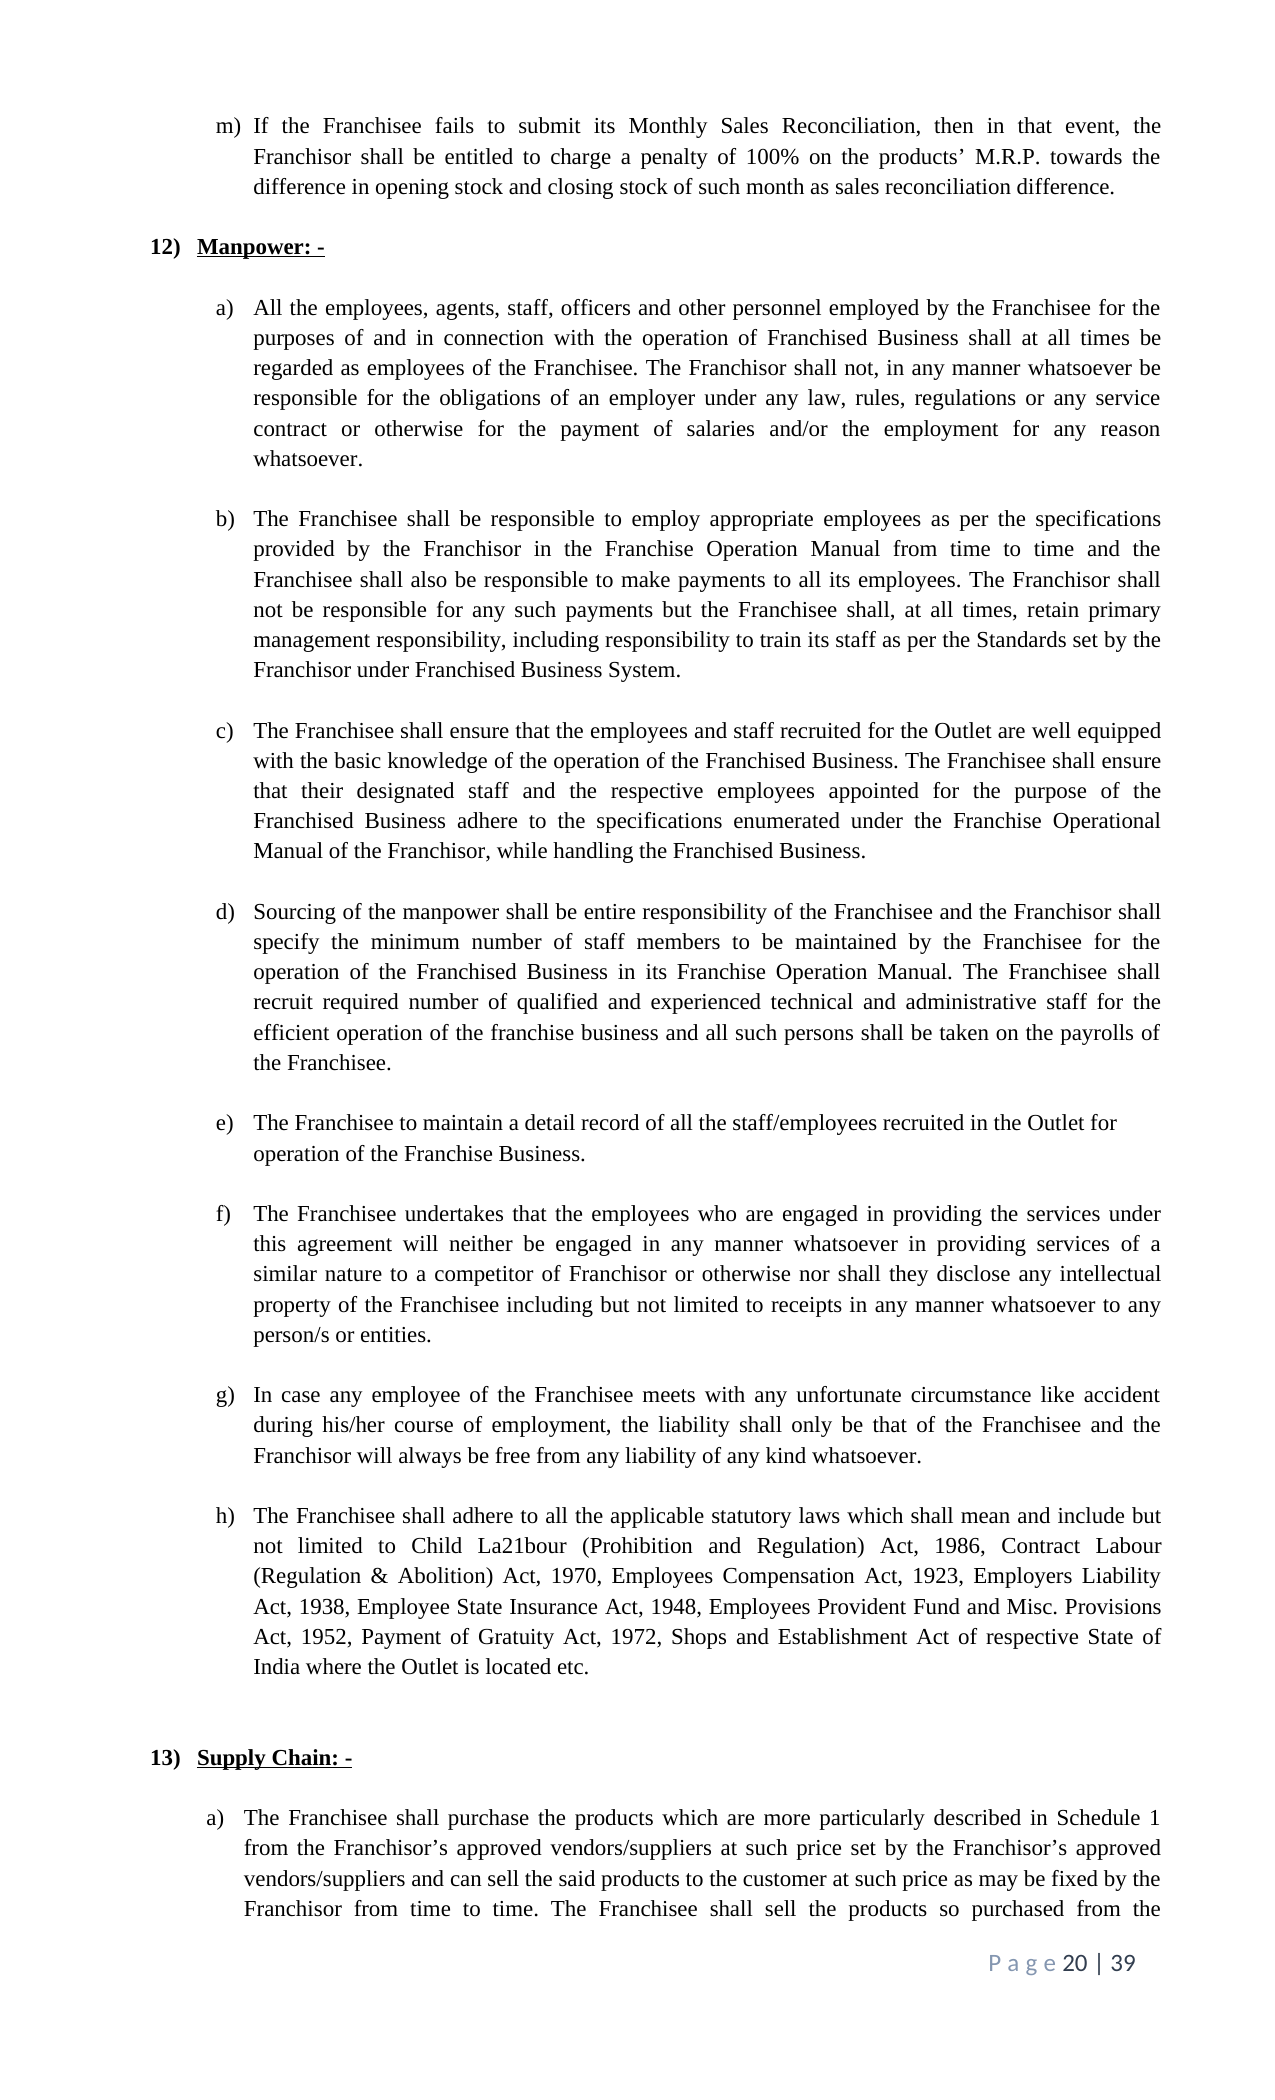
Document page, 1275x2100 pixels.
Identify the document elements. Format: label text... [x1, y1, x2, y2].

list Manpower: - [150, 233, 1162, 260]
list The Franchisee undertakes that the employees who are engaged in providing the services under this agreement will neither be engaged in any manner whatsoever in providing services of a similar nature to a competitor of Franchisor or otherwise nor shall they disclose any intellectual property of the Franchisee including but not limited to receipts in any manner whatsoever to any person/s or entities. [216, 1200, 1162, 1347]
list Sourcing of the manpower shall be entire responsibility of the Franchisee and the Franchisor shall specify the minimum number of staff members to be maintained by the Franchisee for the operation of the Franchised Business in its Franchise Operation Manual. The Franchisee shall recruit required number of qualified and experienced technical and administrative staff for the efficient operation of the franchise business and all such persons shall be taken on the payrolls of the Franchisee. [216, 898, 1162, 1075]
list The Franchisee shall adhere to all the applicable statutory laws which shall mean and include but not limited to Child La21bour (Prohibition and Regulation) Act, 1986, Contract Labour (Regulation & Abolition) Act, 1970, Employees Compensation Act, 1923, Employers Liability Act, 1938, Employee State Insurance Act, 1948, Employees Provident Fund and Misc. Provisions Act, 1952, Payment of Gratuity Act, 1972, Shops and Establishment Act of respective State of India where the Outlet is located etc. [216, 1502, 1162, 1679]
list Supply Chain: - [150, 1744, 1162, 1770]
list The Franchisee shall ensure that the employees and staff recruited for the Outlet are well equipped with the basic knowledge of the operation of the Franchised Business. The Franchisee shall ensure that their designated staff and the respective employees appointed for the purpose of the Franchised Business adhere to the specifications enumerated under the Franchise Operational Manual of the Franchisor, while handling the Franchised Business. [216, 717, 1162, 864]
list All the employees, agents, staff, officers and other personnel employed by the Franchisee for the purposes of and in connection with the operation of Franchised Business shall at all times be regarded as employees of the Franchisee. The Franchisor shall not, in any manner whatsoever be responsible for the obligations of an employer under any law, rules, regulations or any service contract or otherwise for the payment of salaries and/or the employment for any reason whatsoever. [216, 294, 1162, 471]
list The Franchisee to maintain a detail record of all the staff/employees recruited in the Outlet for operation of the Franchise Business. [216, 1109, 1162, 1166]
list If the Franchisee fails to submit its Monthly Sales Reconciliation, then in that event, the Franchisor shall be entitled to charge a penalty of 100% on the products’ M.R.P. towards the difference in opening stock and closing stock of such month as sales reconciliation difference. [216, 112, 1162, 199]
list In case any employee of the Franchisee meets with any unfortunate circumstance like accident during his/her course of employment, the liability shall only be that of the Franchisee and the Franchisor will always be free from any liability of any kind whatsoever. [216, 1381, 1162, 1468]
list The Franchisee shall be responsible to employ appropriate employees as per the specifications provided by the Franchisor in the Franchise Operation Manual from time to time and the Franchisee shall also be responsible to make payments to all its employees. The Franchisor shall not be responsible for any such payments but the Franchisee shall, at all times, retain primary management responsibility, including responsibility to train its staff as per the Standards set by the Franchisor under Franchised Business System. [216, 505, 1162, 683]
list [206, 1804, 1162, 1921]
